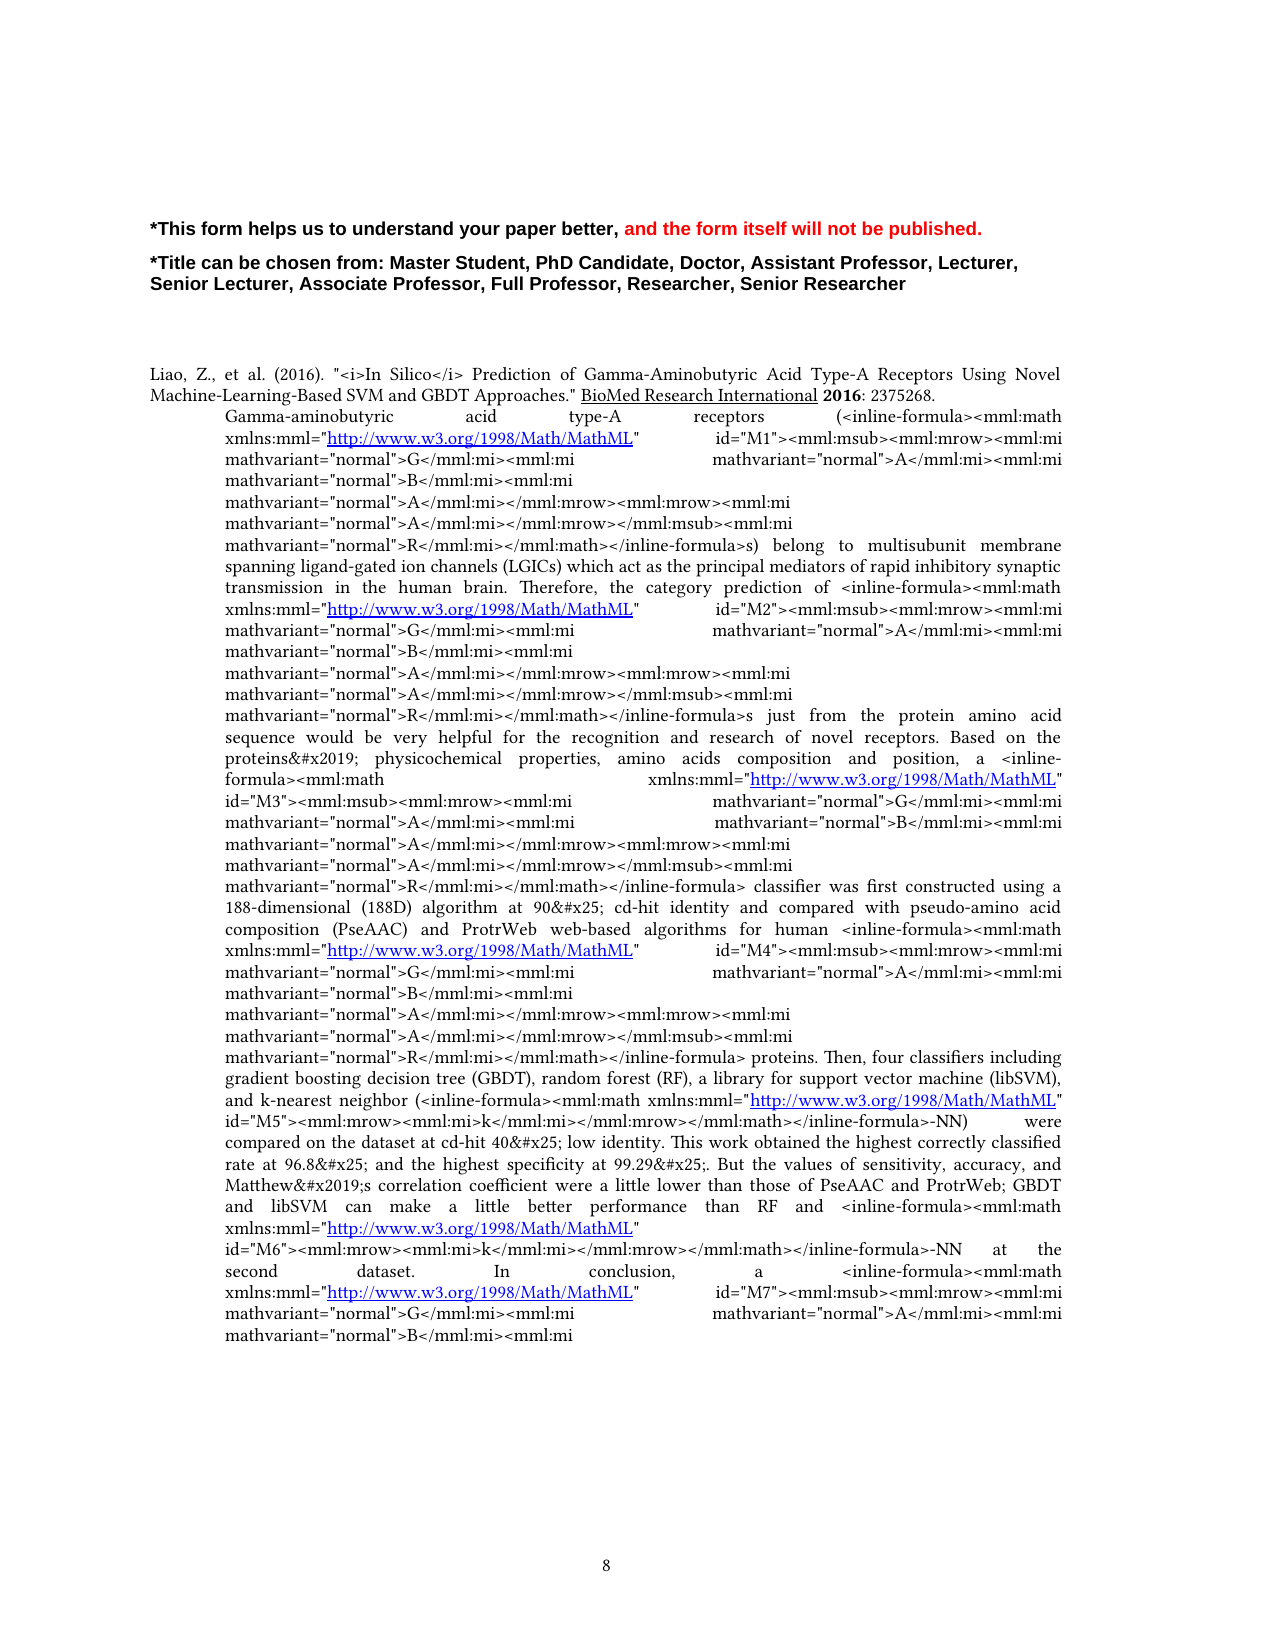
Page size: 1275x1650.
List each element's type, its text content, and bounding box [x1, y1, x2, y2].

text Liao, Z., et al. (2016). "<i>In Silico</i> Prediction of Gamma-Aminobutyric Acid Type-A Receptors Using Novel Machine-Learning-Based SVM and GBDT Approaches." BioMed Research International 2016: 2375268. [150, 363, 1062, 406]
title *This form helps us to understand your paper better, and the form itself will not be published. [150, 217, 1062, 239]
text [150, 406, 1062, 1346]
